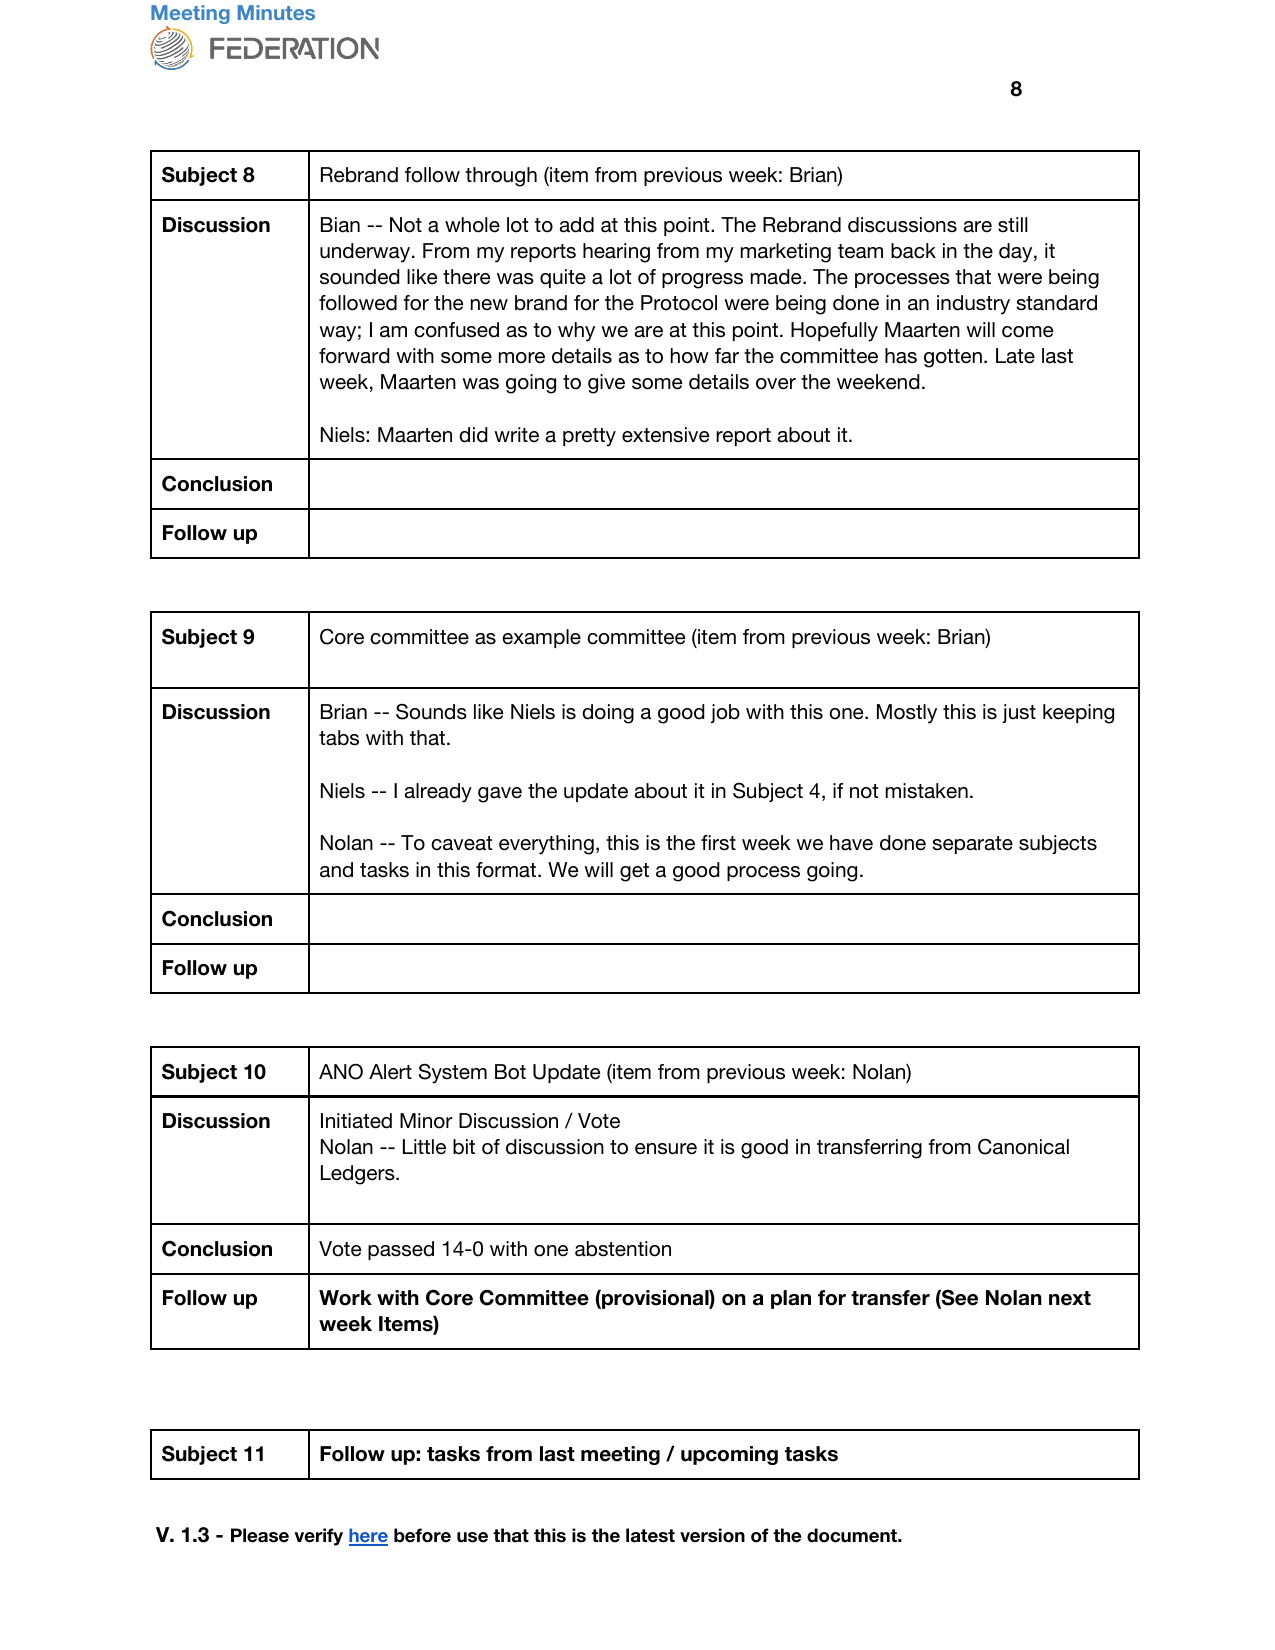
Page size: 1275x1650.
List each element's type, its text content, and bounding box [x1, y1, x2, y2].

table_cell Bian -- Not a whole lot to add at this point. The Rebrand discussions are still underway. From my reports hearing from my marketing team back in the day, it sounded like there was quite a lot of progress made. The processes that were being followed for the new brand for the Protocol were being done in an industry standard way; I am confused as to why we are at this point. Hopefully Maarten will come forward with some more details as to how far the committee has gotten. Late last week, Maarten was going to give some details over the weekend. Niels: Maarten did write a pretty extensive report about it. [310, 201, 1138, 458]
table_cell [310, 895, 1138, 942]
table_header Subject 10 [152, 1048, 308, 1095]
table_header Subject 8 [152, 152, 308, 199]
table_header Subject 9 [152, 613, 308, 687]
table_header Follow up: tasks from last meeting / upcoming tasks [310, 1431, 1138, 1478]
table_header Core committee as example committee (item from previous week: Brian) [310, 613, 1138, 687]
table_cell Vote passed 14-0 with one abstention [310, 1225, 1138, 1272]
table_cell Discussion [152, 201, 308, 458]
table_cell [310, 510, 1138, 557]
table_cell Discussion [152, 689, 308, 893]
table_cell Follow up [152, 945, 308, 992]
table_cell Initiated Minor Discussion / Vote Nolan -- Little bit of discussion to ensure it is good in transferring from Canonical Ledgers. [310, 1098, 1138, 1223]
picture [150, 26, 379, 70]
table_cell Discussion [152, 1098, 308, 1223]
table_cell [310, 460, 1138, 507]
table_header Rebrand follow through (item from previous week: Brian) [310, 152, 1138, 199]
table_cell Follow up [152, 1275, 308, 1348]
table_cell Conclusion [152, 460, 308, 507]
table_cell Work with Core Committee (provisional) on a plan for transfer (See Nolan next week Items) [310, 1275, 1138, 1348]
table_cell Follow up [152, 510, 308, 557]
table_cell Brian -- Sounds like Niels is doing a good job with this one. Mostly this is just keeping tabs with that. Niels -- I already gave the update about it in Subject 4, if not mistaken. Nolan -- To caveat everything, this is the first week we have done separate subjects and tasks in this format. We will get a good process going. [310, 689, 1138, 893]
table_header ANO Alert System Bot Update (item from previous week: Nolan) [310, 1048, 1138, 1095]
table_header Subject 11 [152, 1431, 308, 1478]
table_cell Conclusion [152, 1225, 308, 1272]
table_cell Conclusion [152, 895, 308, 942]
table_cell [310, 945, 1138, 992]
